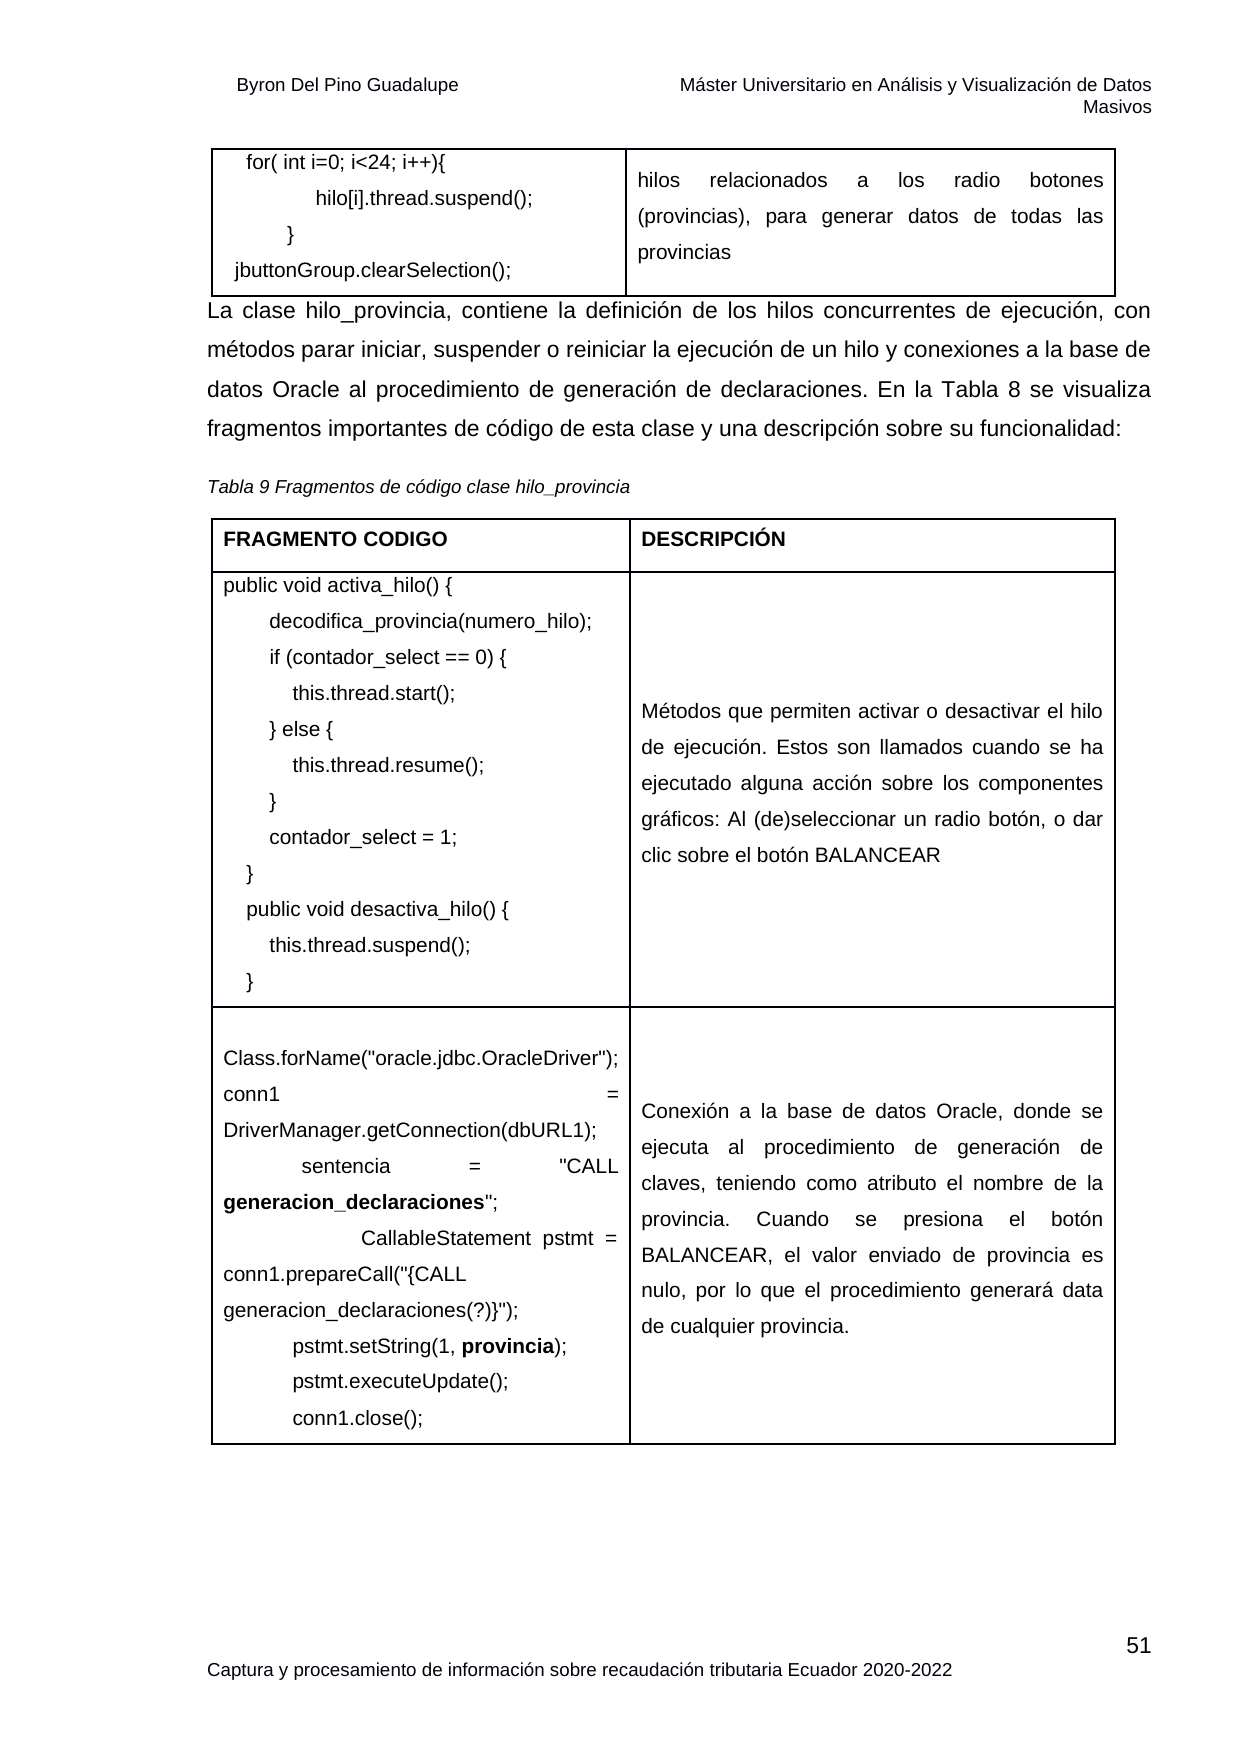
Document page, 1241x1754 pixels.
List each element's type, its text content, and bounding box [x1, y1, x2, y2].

table_header FRAGMENTO CODIGO [213, 520, 629, 571]
table_cell public void activa_hilo() { decodifica_provincia(numero_hilo); if (contador_select == 0) { this.thread.start(); } else { this.thread.resume(); } contador_select = 1; } public void desactiva_hilo() { this.thread.suspend(); } [213, 573, 629, 1006]
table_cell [627, 150, 1114, 295]
table_cell Métodos que permiten activar o desactivar el hilo de ejecución. Estos son llamados cuando se ha ejecutado alguna acción sobre los componentes gráficos: Al (de)seleccionar un radio botón, o dar clic sobre el botón BALANCEAR [631, 573, 1114, 1006]
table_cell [213, 150, 625, 295]
text Tabla 9 Fragmentos de código clase hilo_provincia [207, 476, 1152, 497]
table_cell Conexión a la base de datos Oracle, donde se ejecuta al procedimiento de generación de claves, teniendo como atributo el nombre de la provincia. Cuando se presiona el botón BALANCEAR, el valor enviado de provincia es nulo, por lo que el procedimiento generará data de cualquier provincia. [631, 1008, 1114, 1442]
table_header DESCRIPCIÓN [631, 520, 1114, 571]
table_cell Class.forName("oracle.jdbc.OracleDriver"); conn1 = DriverManager.getConnection(dbURL1); sentencia = "CALL generacion_declaraciones"; CallableStatement pstmt = conn1.prepareCall("{CALL generacion_declaraciones(?)}"); pstmt.setString(1, provincia); pstmt.executeUpdate(); conn1.close(); [213, 1008, 629, 1442]
text La clase hilo_provincia, contiene la definición de los hilos concurrentes de ejecución, con métodos parar iniciar, suspender o reiniciar la ejecución de un hilo y conexiones a la base de datos Oracle al procedimiento de generación de declaraciones. En la Tabla 8 se visualiza fragmentos importantes de código de esta clase y una descripción sobre su funcionalidad: [207, 297, 1152, 442]
